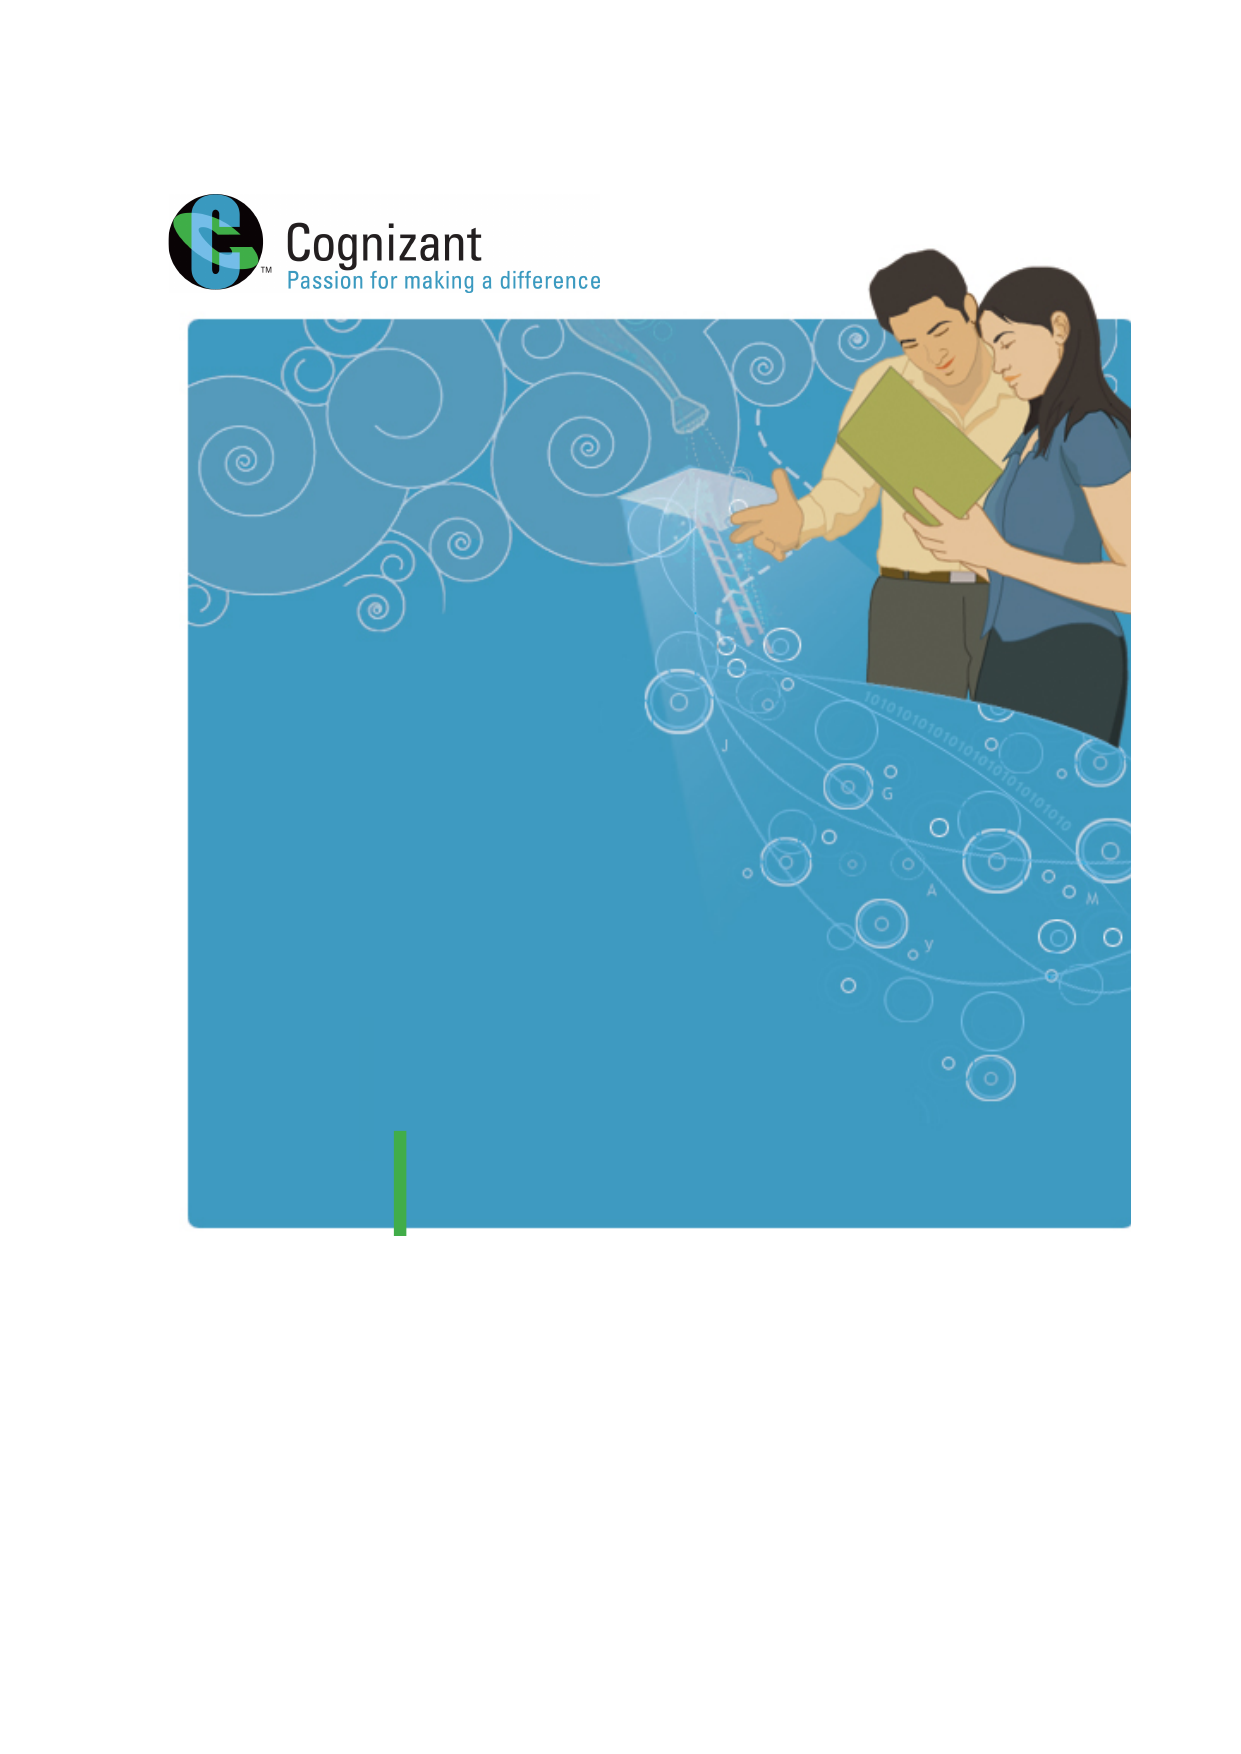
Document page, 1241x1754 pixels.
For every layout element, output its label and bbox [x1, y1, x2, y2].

picture [168, 194, 1131, 1237]
